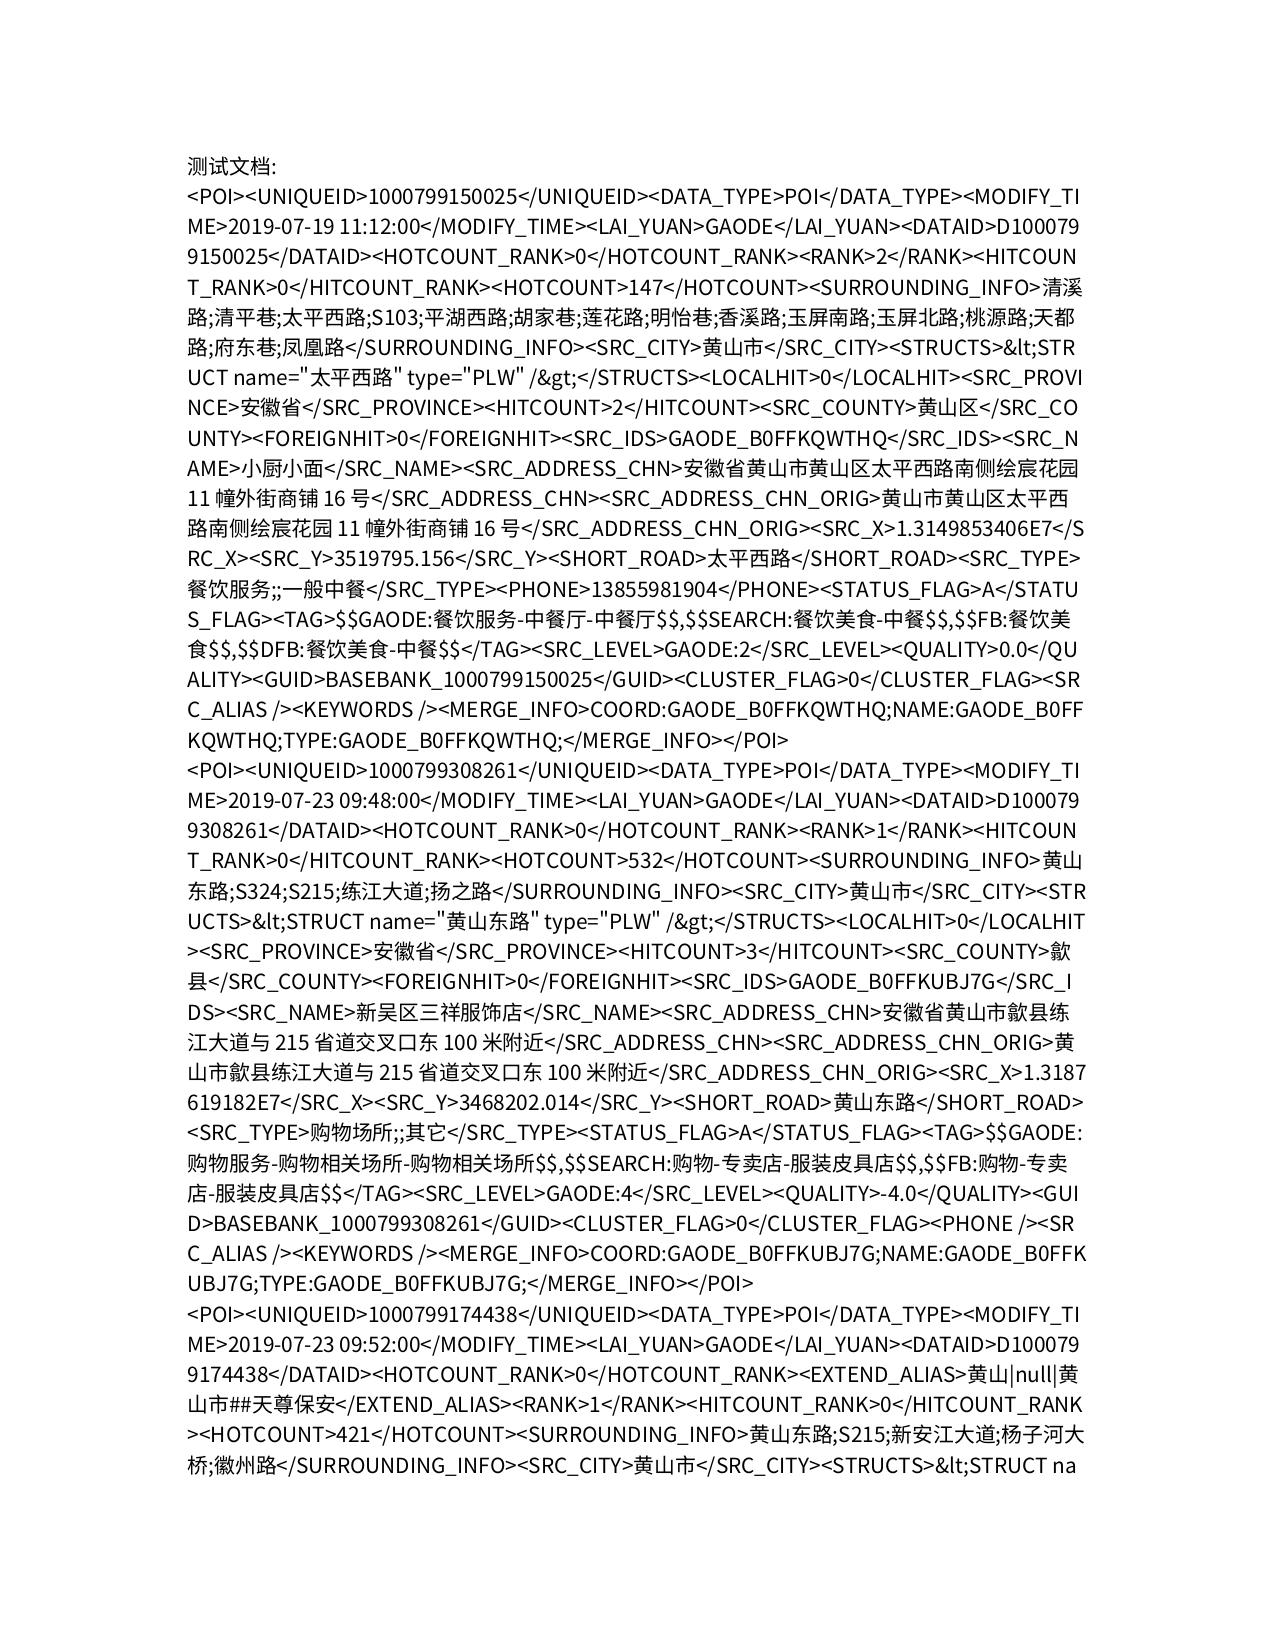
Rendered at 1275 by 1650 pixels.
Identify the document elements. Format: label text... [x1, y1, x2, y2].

text <POI><UNIQUEID>1000799150025</UNIQUEID><DATA_TYPE>POI</DATA_TYPE><MODIFY_TIME>2019-07-19 11:12:00</MODIFY_TIME><LAI_YUAN>GAODE</LAI_YUAN><DATAID>D1000799150025</DATAID><HOTCOUNT_RANK>0</HOTCOUNT_RANK><RANK>2</RANK><HITCOUNT_RANK>0</HITCOUNT_RANK><HOTCOUNT>147</HOTCOUNT><SURROUNDING_INFO>清溪路;清平巷;太平西路;S103;平湖西路;胡家巷;莲花路;明怡巷;香溪路;玉屏南路;玉屏北路;桃源路;天都路;府东巷;凤凰路</SURROUNDING_INFO><SRC_CITY>黄山市</SRC_CITY><STRUCTS>&lt;STRUCT name="太平西路" type="PLW" /&gt;</STRUCTS><LOCALHIT>0</LOCALHIT><SRC_PROVINCE>安徽省</SRC_PROVINCE><HITCOUNT>2</HITCOUNT><SRC_COUNTY>黄山区</SRC_COUNTY><FOREIGNHIT>0</FOREIGNHIT><SRC_IDS>GAODE_B0FFKQWTHQ</SRC_IDS><SRC_NAME>小厨小面</SRC_NAME><SRC_ADDRESS_CHN>安徽省黄山市黄山区太平西路南侧绘宸花园11幢外街商铺16号</SRC_ADDRESS_CHN><SRC_ADDRESS_CHN_ORIG>黄山市黄山区太平西路南侧绘宸花园11幢外街商铺16号</SRC_ADDRESS_CHN_ORIG><SRC_X>1.3149853406E7</SRC_X><SRC_Y>3519795.156</SRC_Y><SHORT_ROAD>太平西路</SHORT_ROAD><SRC_TYPE>餐饮服务;;一般中餐</SRC_TYPE><PHONE>13855981904</PHONE><STATUS_FLAG>A</STATUS_FLAG><TAG>$$GAODE:餐饮服务-中餐厅-中餐厅$$,$$SEARCH:餐饮美食-中餐$$,$$FB:餐饮美食$$,$$DFB:餐饮美食-中餐$$</TAG><SRC_LEVEL>GAODE:2</SRC_LEVEL><QUALITY>0.0</QUALITY><GUID>BASEBANK_1000799150025</GUID><CLUSTER_FLAG>0</CLUSTER_FLAG><SRC_ALIAS /><KEYWORDS /><MERGE_INFO>COORD:GAODE_B0FFKQWTHQ;NAME:GAODE_B0FFKQWTHQ;TYPE:GAODE_B0FFKQWTHQ;</MERGE_INFO></POI> [187, 180, 1087, 754]
text <POI><UNIQUEID>1000799308261</UNIQUEID><DATA_TYPE>POI</DATA_TYPE><MODIFY_TIME>2019-07-23 09:48:00</MODIFY_TIME><LAI_YUAN>GAODE</LAI_YUAN><DATAID>D1000799308261</DATAID><HOTCOUNT_RANK>0</HOTCOUNT_RANK><RANK>1</RANK><HITCOUNT_RANK>0</HITCOUNT_RANK><HOTCOUNT>532</HOTCOUNT><SURROUNDING_INFO>黄山东路;S324;S215;练江大道;扬之路</SURROUNDING_INFO><SRC_CITY>黄山市</SRC_CITY><STRUCTS>&lt;STRUCT name="黄山东路" type="PLW" /&gt;</STRUCTS><LOCALHIT>0</LOCALHIT><SRC_PROVINCE>安徽省</SRC_PROVINCE><HITCOUNT>3</HITCOUNT><SRC_COUNTY>歙县</SRC_COUNTY><FOREIGNHIT>0</FOREIGNHIT><SRC_IDS>GAODE_B0FFKUBJ7G</SRC_IDS><SRC_NAME>新吴区三祥服饰店</SRC_NAME><SRC_ADDRESS_CHN>安徽省黄山市歙县练江大道与215省道交叉口东100米附近</SRC_ADDRESS_CHN><SRC_ADDRESS_CHN_ORIG>黄山市歙县练江大道与215省道交叉口东100米附近</SRC_ADDRESS_CHN_ORIG><SRC_X>1.3187619182E7</SRC_X><SRC_Y>3468202.014</SRC_Y><SHORT_ROAD>黄山东路</SHORT_ROAD><SRC_TYPE>购物场所;;其它</SRC_TYPE><STATUS_FLAG>A</STATUS_FLAG><TAG>$$GAODE:购物服务-购物相关场所-购物相关场所$$,$$SEARCH:购物-专卖店-服装皮具店$$,$$FB:购物-专卖店-服装皮具店$$</TAG><SRC_LEVEL>GAODE:4</SRC_LEVEL><QUALITY>-4.0</QUALITY><GUID>BASEBANK_1000799308261</GUID><CLUSTER_FLAG>0</CLUSTER_FLAG><PHONE /><SRC_ALIAS /><KEYWORDS /><MERGE_INFO>COORD:GAODE_B0FFKUBJ7G;NAME:GAODE_B0FFKUBJ7G;TYPE:GAODE_B0FFKUBJ7G;</MERGE_INFO></POI> [187, 754, 1087, 1298]
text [187, 1298, 1087, 1479]
text 测试文档: [187, 150, 1087, 180]
